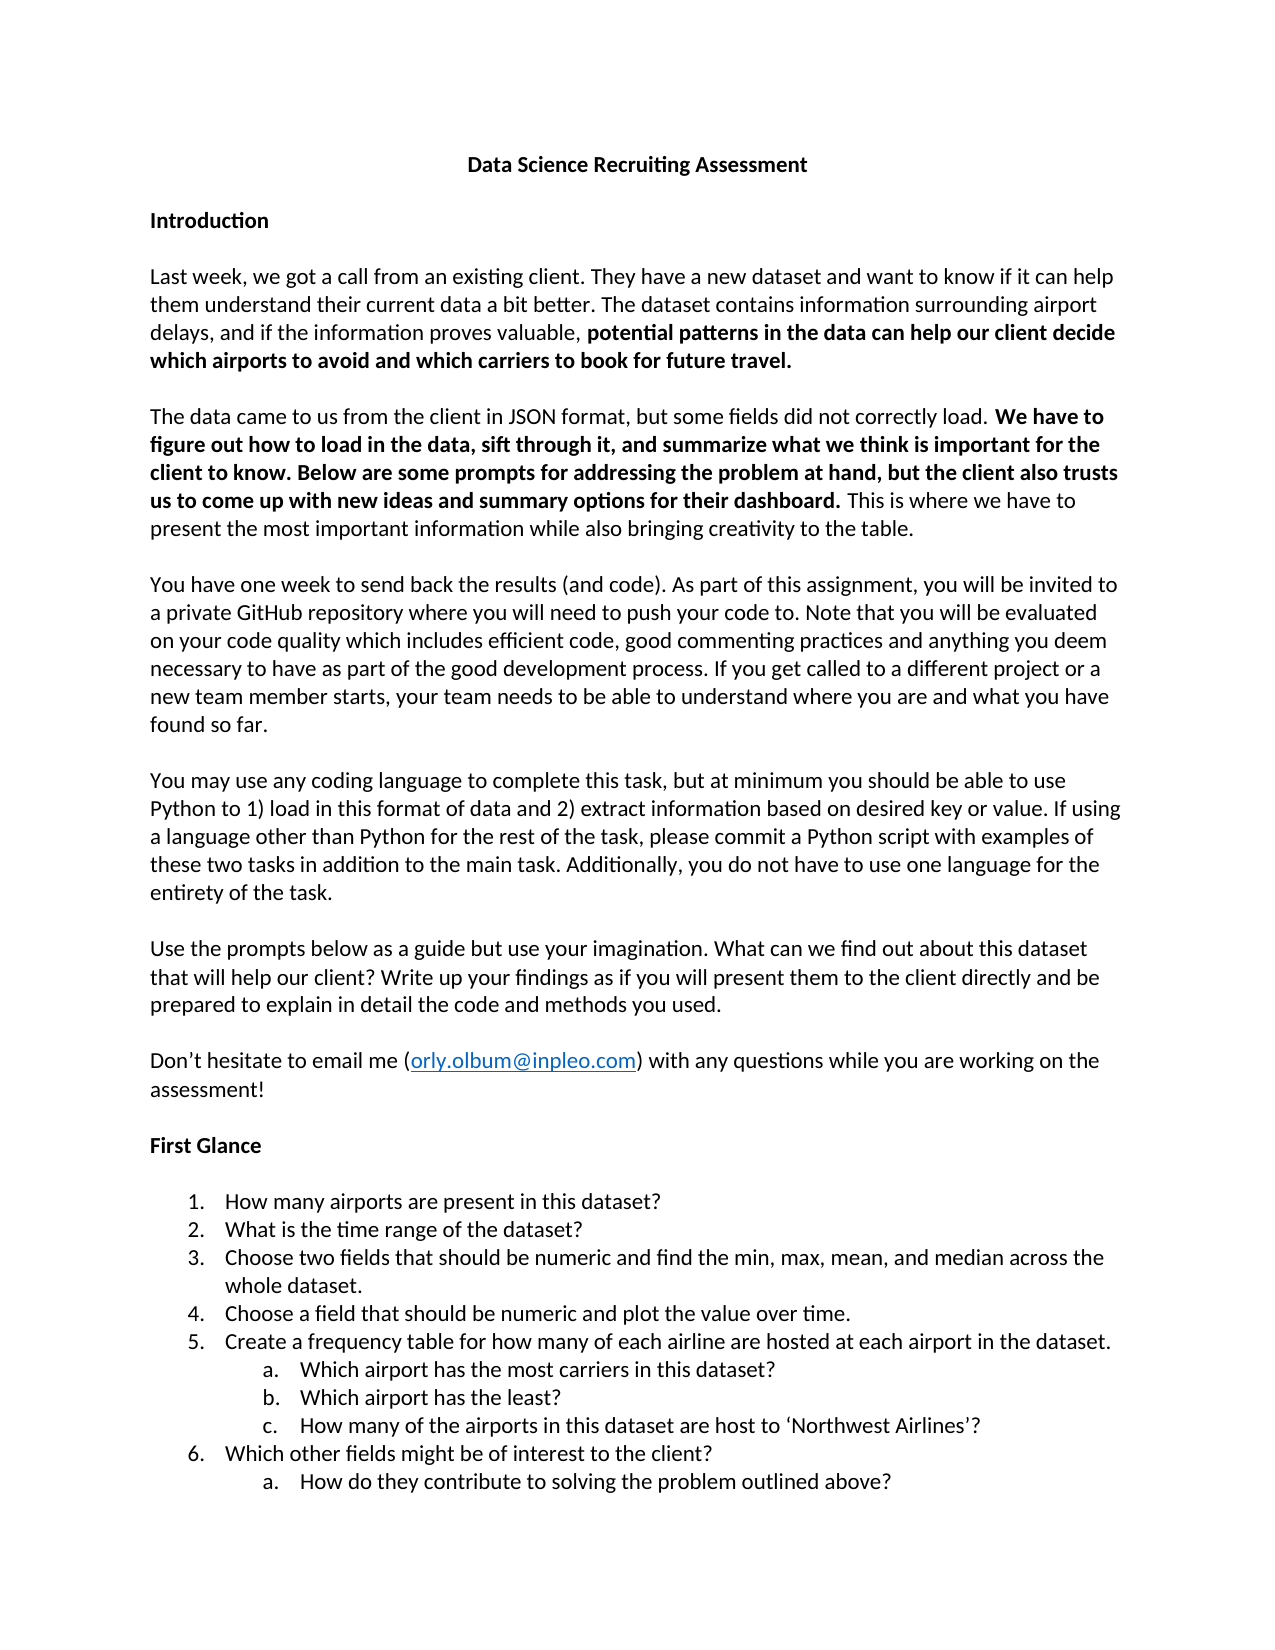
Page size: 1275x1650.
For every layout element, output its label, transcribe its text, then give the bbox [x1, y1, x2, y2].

list How do they contribute to solving the problem outlined above? [262, 1467, 1125, 1495]
text Use the prompts below as a guide but use your imagination. What can we find out about this dataset that will help our client? Write up your findings as if you will present them to the client directly and be prepared to explain in detail the code and methods you used. [150, 934, 1125, 1019]
list Which other fields might be of interest to the client? [187, 1439, 1125, 1467]
text First Glance [150, 1131, 1125, 1159]
text Don’t hesitate to email me (orly.olbum@inpleo.com) with any questions while you are working on the assessment! [150, 1047, 1125, 1103]
list Which airport has the most carriers in this dataset? [262, 1355, 1125, 1383]
list What is the time range of the dataset? [187, 1215, 1125, 1243]
list Which airport has the least? [262, 1383, 1125, 1411]
list Choose two fields that should be numeric and find the min, max, mean, and median across the whole dataset. [187, 1243, 1125, 1299]
list Create a frequency table for how many of each airline are hosted at each airport in the dataset. [187, 1327, 1125, 1355]
text Introduction [150, 206, 1125, 234]
list Choose a field that should be numeric and plot the value over time. [187, 1299, 1125, 1327]
text You have one week to send back the results (and code). As part of this assignment, you will be invited to a private GitHub repository where you will need to push your code to. Note that you will be evaluated on your code quality which includes efficient code, good commenting practices and anything you deem necessary to have as part of the good development process. If you get called to a different project or a new team member starts, your team needs to be able to understand where you are and what you have found so far. [150, 570, 1125, 738]
text Last week, we got a call from an existing client. They have a new dataset and want to know if it can help them understand their current data a bit better. The dataset contains information surrounding airport delays, and if the information proves valuable, potential patterns in the data can help our client decide which airports to avoid and which carriers to book for future travel. [150, 262, 1125, 374]
text Data Science Recruiting Assessment [150, 150, 1125, 178]
list How many of the airports in this dataset are host to ‘Northwest Airlines’? [262, 1411, 1125, 1439]
text You may use any coding language to complete this task, but at minimum you should be able to use Python to 1) load in this format of data and 2) extract information based on desired key or value. If using a language other than Python for the rest of the task, please commit a Python script with examples of these two tasks in addition to the main task. Additionally, you do not have to use one language for the entirety of the task. [150, 766, 1125, 907]
list How many airports are present in this dataset? [187, 1187, 1125, 1215]
text The data came to us from the client in JSON format, but some fields did not correctly load. We have to figure out how to load in the data, sift through it, and summarize what we think is important for the client to know. Below are some prompts for addressing the problem at hand, but the client also trusts us to come up with new ideas and summary options for their dashboard. This is where we have to present the most important information while also bringing creativity to the table. [150, 402, 1125, 542]
